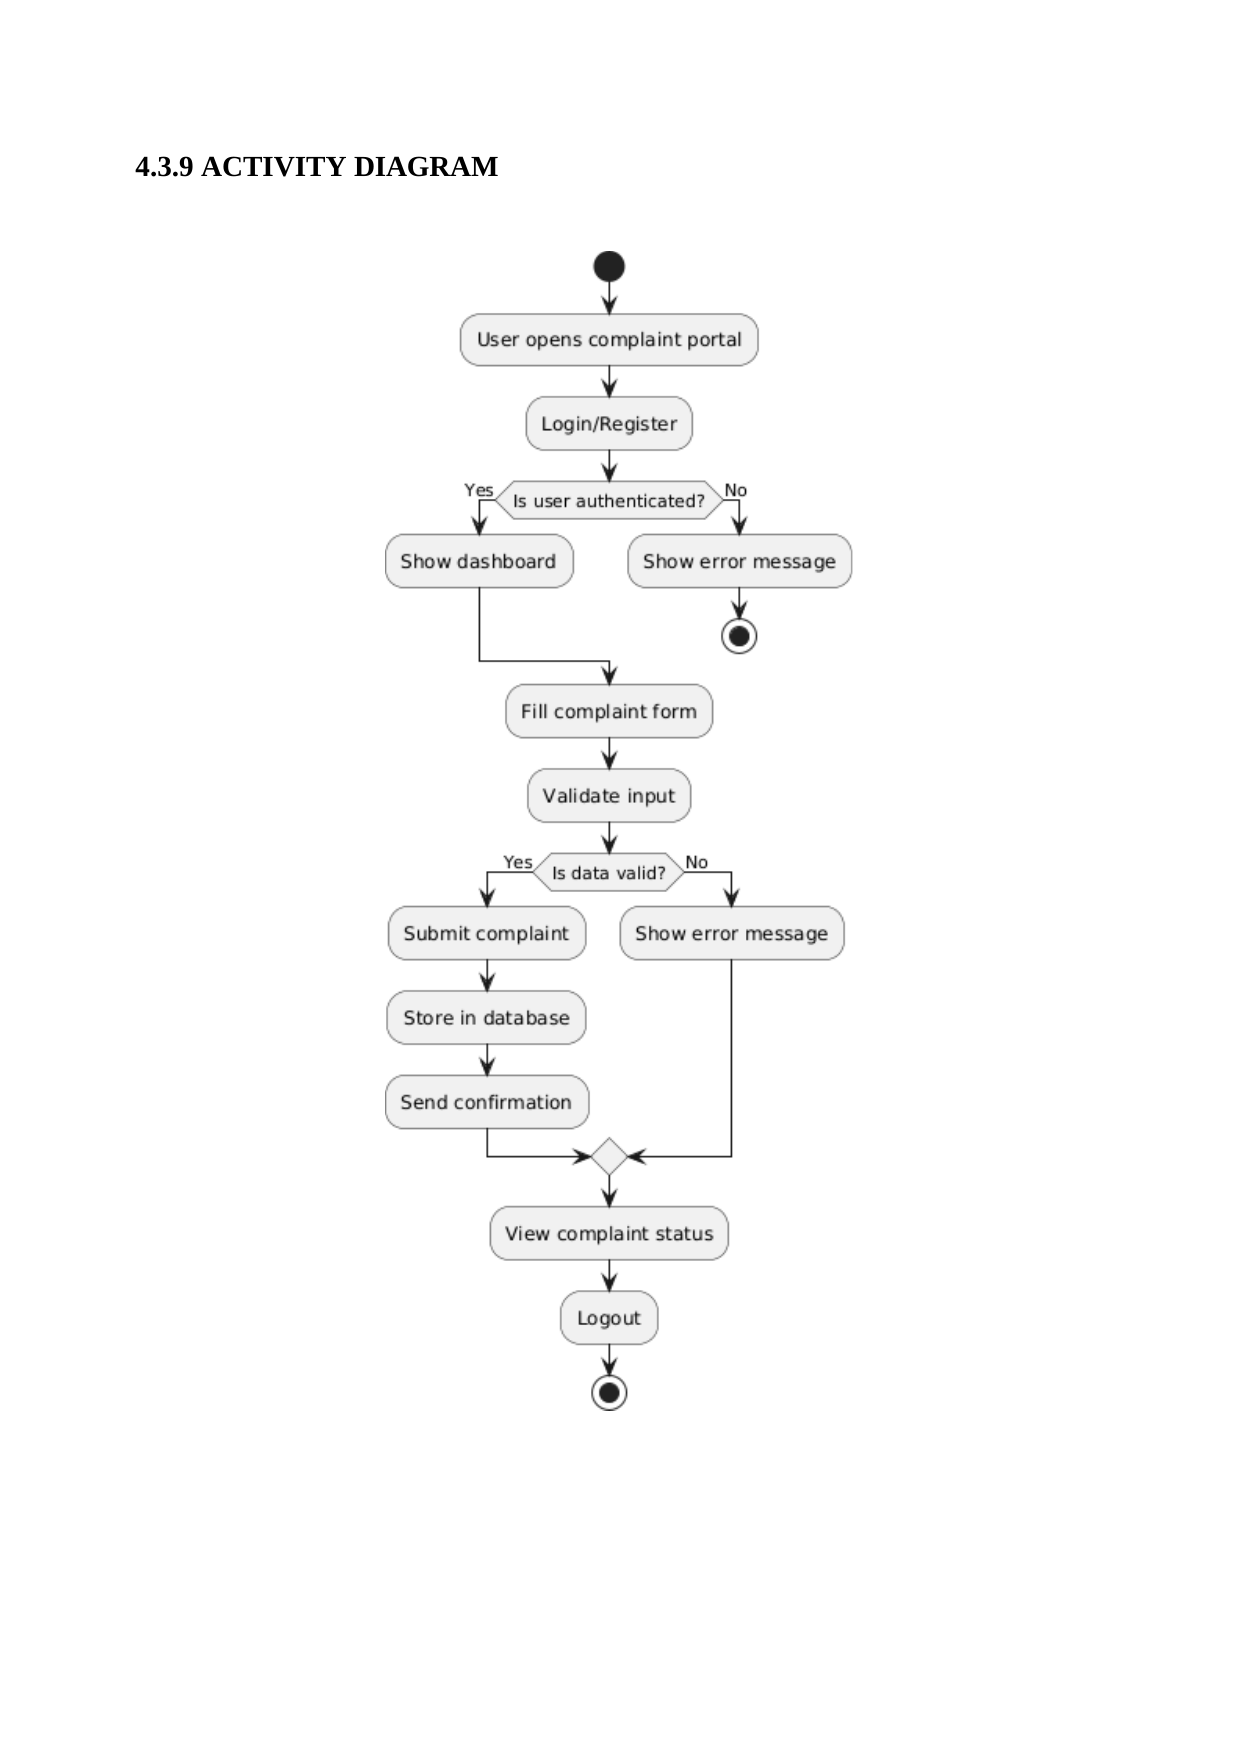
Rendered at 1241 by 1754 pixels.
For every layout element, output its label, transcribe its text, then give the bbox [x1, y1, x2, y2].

picture [385, 251, 853, 1411]
list ACTIVITY DIAGRAM [135, 149, 1211, 182]
